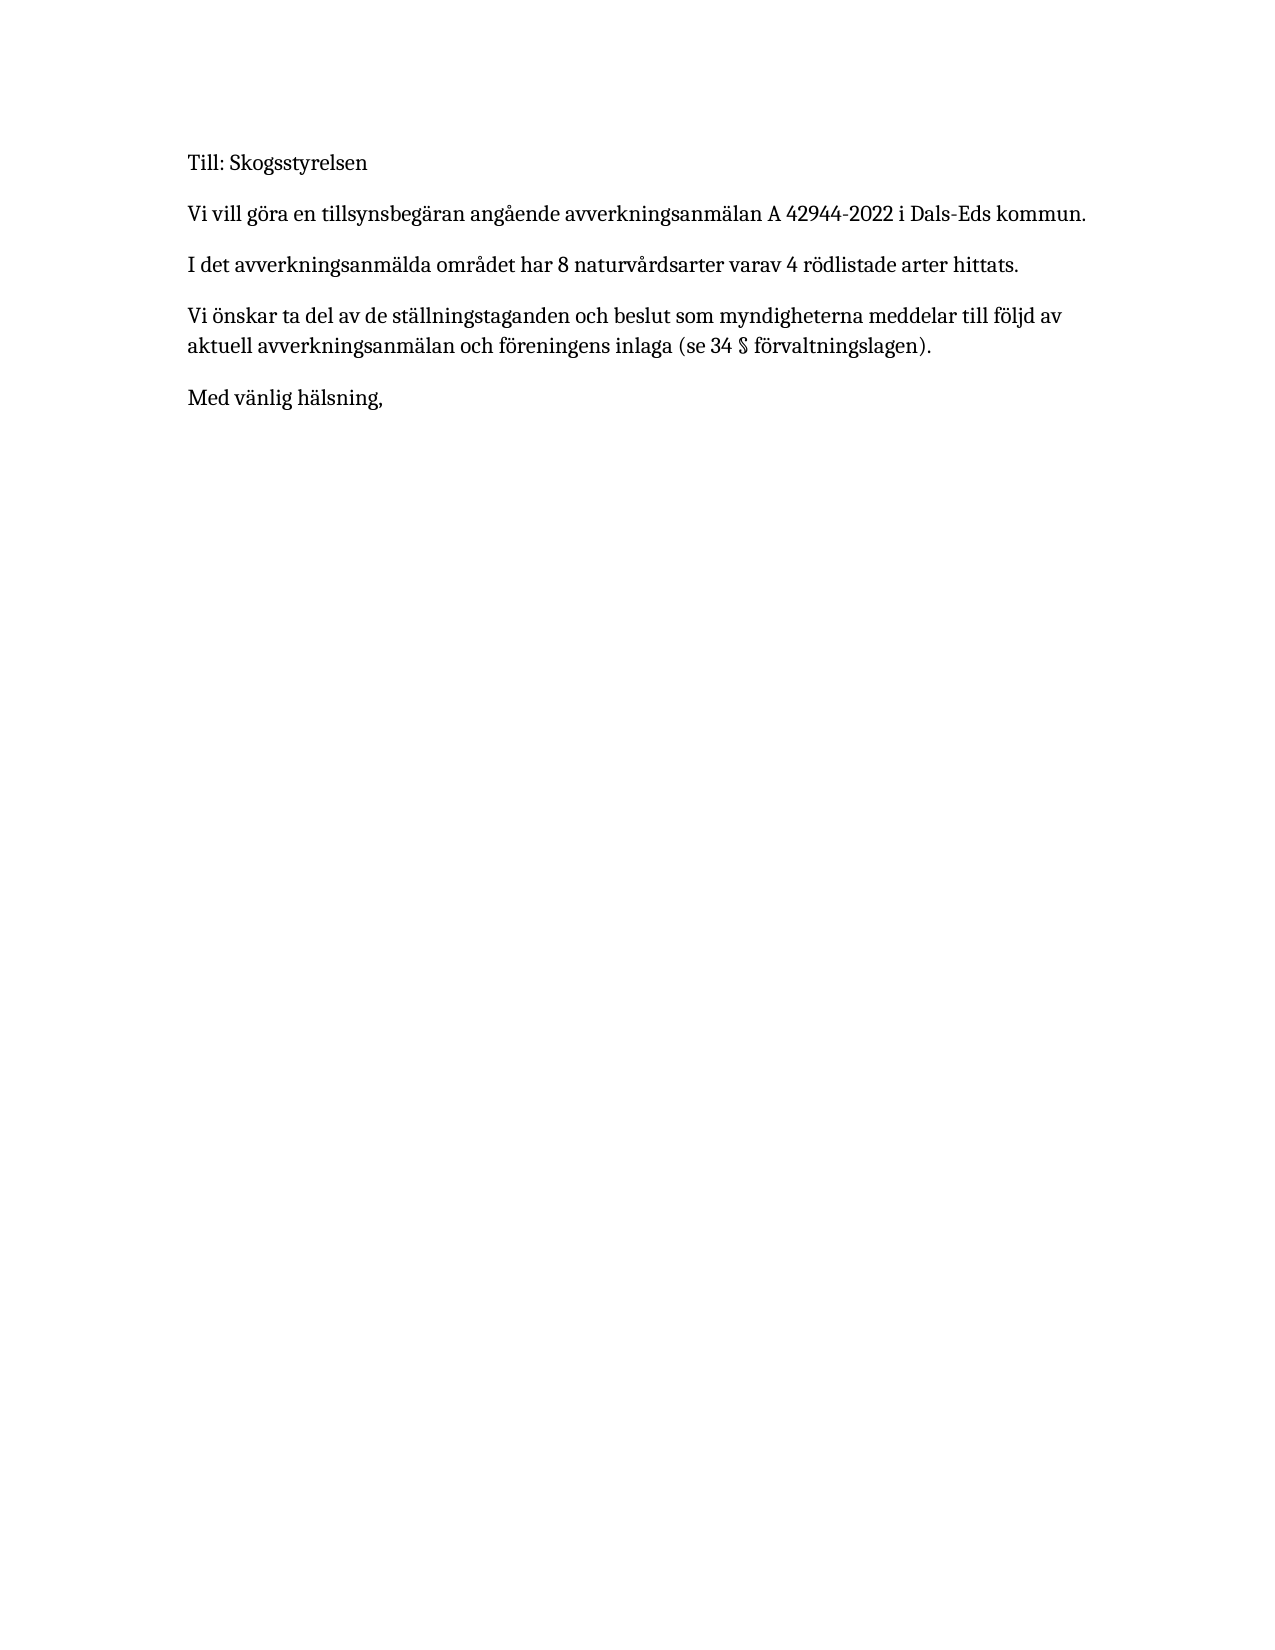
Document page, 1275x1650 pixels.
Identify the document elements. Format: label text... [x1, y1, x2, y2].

text Vi vill göra en tillsynsbegäran angående avverkningsanmälan A 42944-2022 i Dals-Eds kommun. [187, 201, 1087, 227]
text Till: Skogsstyrelsen [187, 150, 1087, 176]
text Med vänlig hälsning, [187, 384, 1087, 441]
text I det avverkningsanmälda området har 8 naturvårdsarter varav 4 rödlistade arter hittats. [187, 252, 1087, 278]
text Vi önskar ta del av de ställningstaganden och beslut som myndigheterna meddelar till följd av aktuell avverkningsanmälan och föreningens inlaga (se 34 § förvaltningslagen). [187, 303, 1087, 360]
